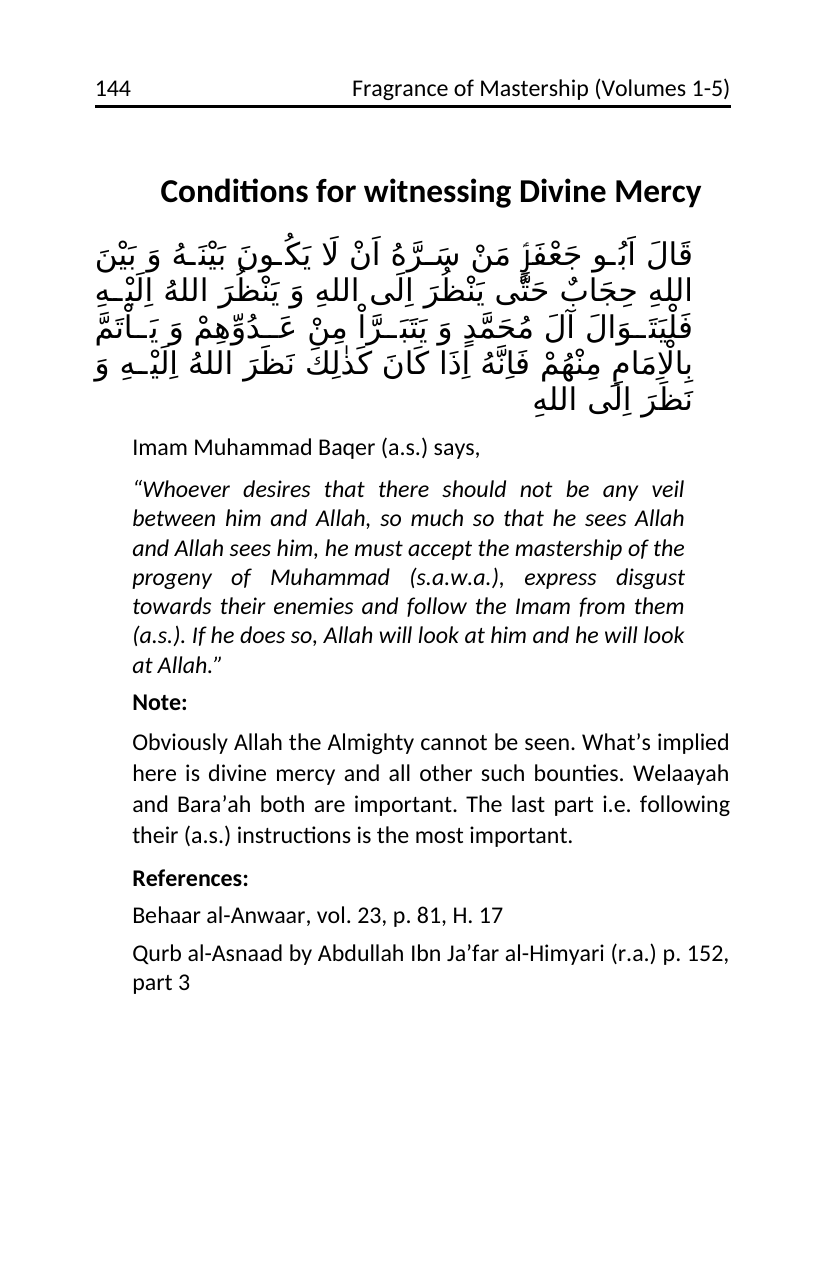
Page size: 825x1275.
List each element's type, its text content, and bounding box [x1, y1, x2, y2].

subtitle Conditions for witnessing Divine Mercy [132, 171, 731, 211]
text قَالَ اَبُو جَعْفَرٍؑ مَنْ سَرَّهُ اَنْ لَا يَكُونَ بَيْنَهُ وَ بَيْنَ اللهِ حِجَابٌ حَتَّى يَنْظُرَ اِلَى اللهِ وَ يَنْظُرَ اللهُ اِلَيْهِ فَلْيَتَوَالَ آلَ مُحَمَّدٍ وَ يَتَبَرَّاْ مِنْ عَدُوِّهِمْ وَ يَاْتَمَّ بِالْاِمَامِ مِنْهُمْ فَاِنَّهُ اِذَا كَانَ كَذٰلِكَ نَظَرَ اللهُ اِلَيْهِ وَ نَظَرَ اِلَى اللهِ [94, 236, 693, 418]
text Qurb al-Asnaad by Abdullah Ibn Ja’far al-Himyari (r.a.) p. 152, part 3 [132, 938, 731, 996]
text Behaar al-Anwaar, vol. 23, p. 81, H. 17 [132, 900, 731, 929]
text “Whoever desires that there should not be any veil between him and Allah, so much so that he sees Allah and Allah sees him, he must accept the mastership of the progeny of Muhammad (s.a.w.a.), express disgust towards their enemies and follow the Imam from them (a.s.). If he does so, Allah will look at him and he will look at Allah.” [132, 474, 686, 679]
text Obviously Allah the Almighty cannot be seen. What’s implied here is divine mercy and all other such bounties. Welaayah and Bara’ah both are important. The last part i.e. following their (a.s.) instructions is the most important. [132, 725, 731, 850]
text Imam Muhammad Baqer (a.s.) says, [132, 431, 731, 462]
subtitle References: [132, 863, 731, 892]
subtitle Note: [132, 687, 731, 717]
